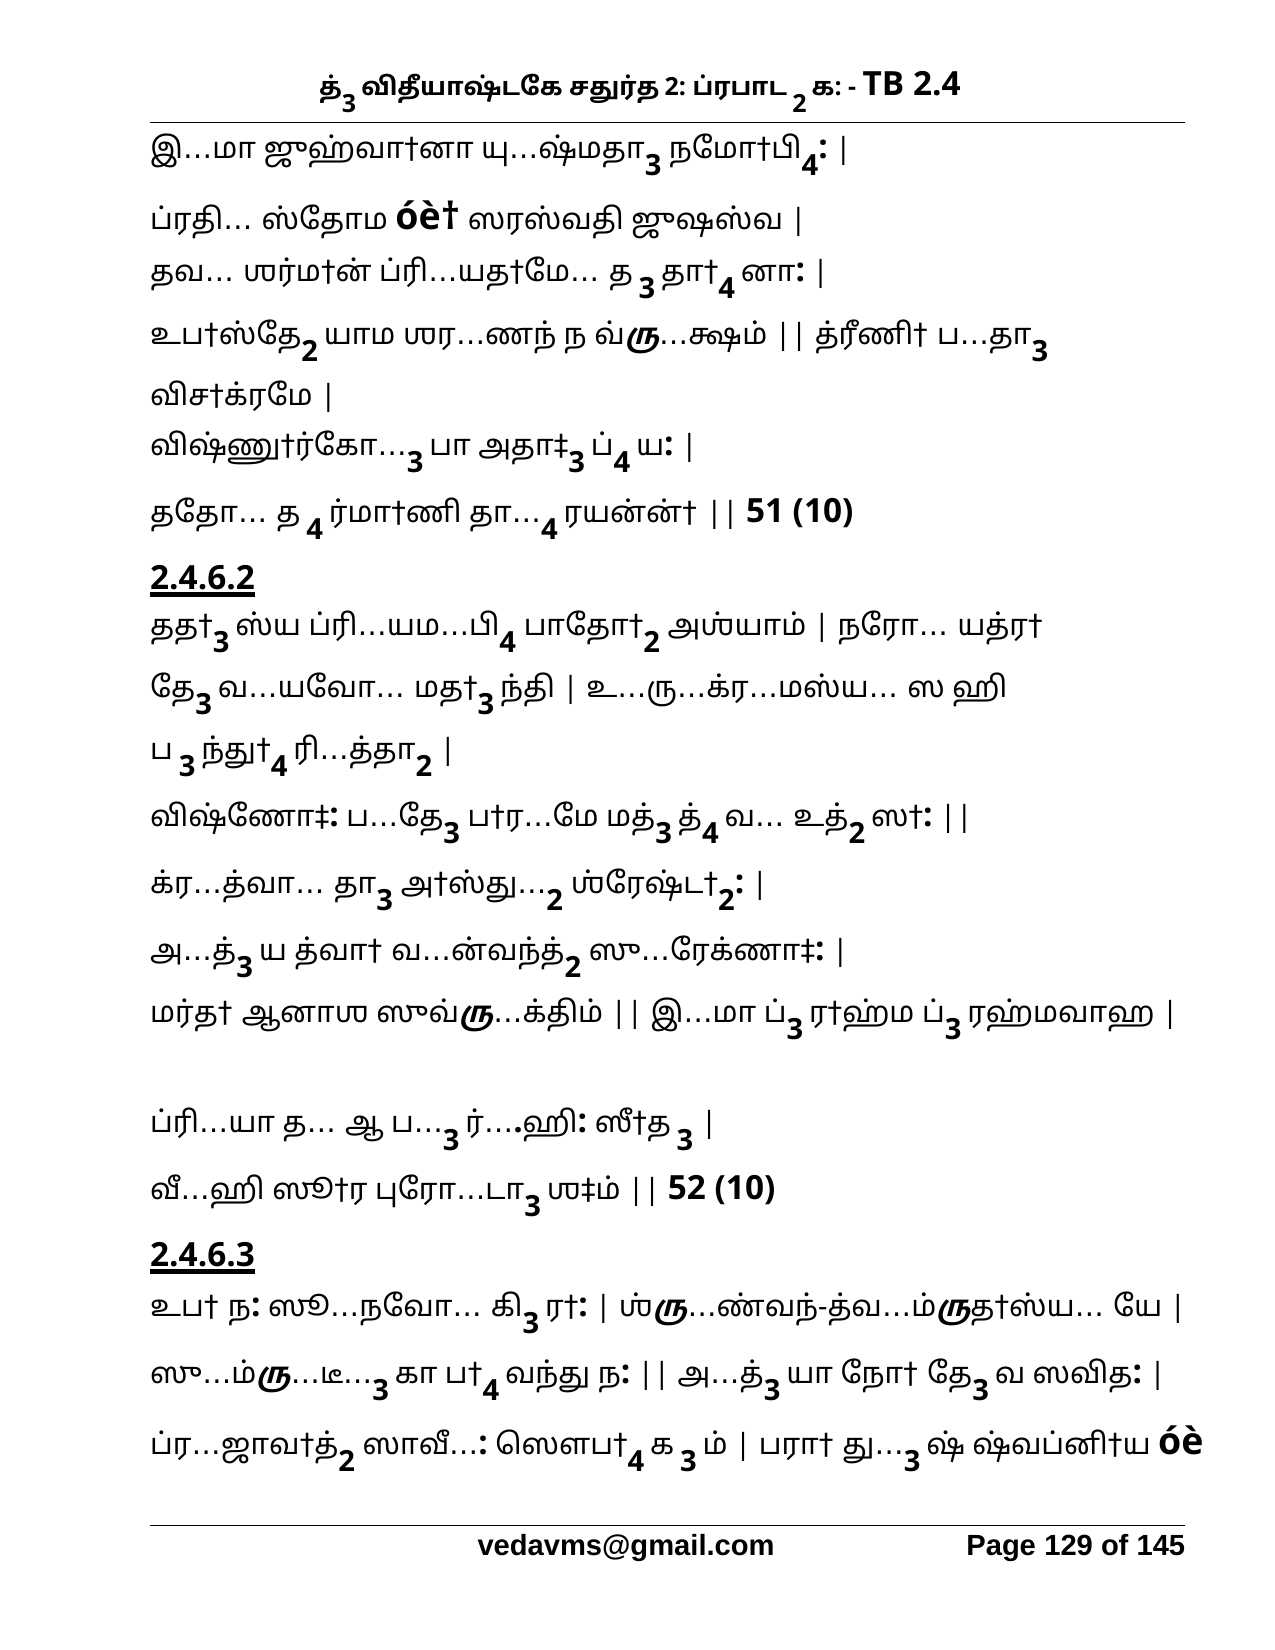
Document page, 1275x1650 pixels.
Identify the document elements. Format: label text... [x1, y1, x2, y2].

text விஷ்ணு†ர்கோ…3பா அதா‡3ப்4ய: | [150, 420, 1185, 481]
text ததோ… த4ர்மா†ணி தா…4ரயன்ன்† || 51 (10) [150, 487, 1185, 548]
text உப†ஸ்தே2யாம ஶர…ணந் ந வ்ரு…க்ஷம் || த்ரீணி† ப…தா3 விச†க்ரமே | [150, 313, 1185, 416]
text 2.4.6.3 [150, 1231, 1185, 1277]
text தத†3ஸ்ய ப்ரி…யம…பி4 பாதோ†2 அஶ்யாம் | நரோ… யத்ர† தே3வ…யவோ… மத†3ந்தி | உ…ரு…க்ர…மஸ்ய… ஸ ஹி ப3ந்து†4ரி…த்தா2 | [150, 604, 1185, 785]
text விஷ்ணோ‡: ப…தே3 ப†ர…மே மத்3த்4வ… உத்2ஸ†: || க்ர…த்வா… தா3 அ†ஸ்து…2 ஶ்ரேஷ்ட†2: | அ…த்3ய த்வா† வ…ன்வந்த்2 ஸு…ரேக்ணா‡: | மர்த† ஆனாஶ ஸுவ்ரு…க்திம் || இ…மா ப்3ர†ஹ்ம ப்3ரஹ்மவாஹ | ப்ரி…யா த… ஆ ப…3ர்….ஹி: ஸீ†த3 | வீ…ஹி ஸூ†ர புரோ…டா3ஶ‡ம் || 52 (10) [150, 791, 1185, 1225]
text 2.4.6.2 [150, 554, 1185, 599]
